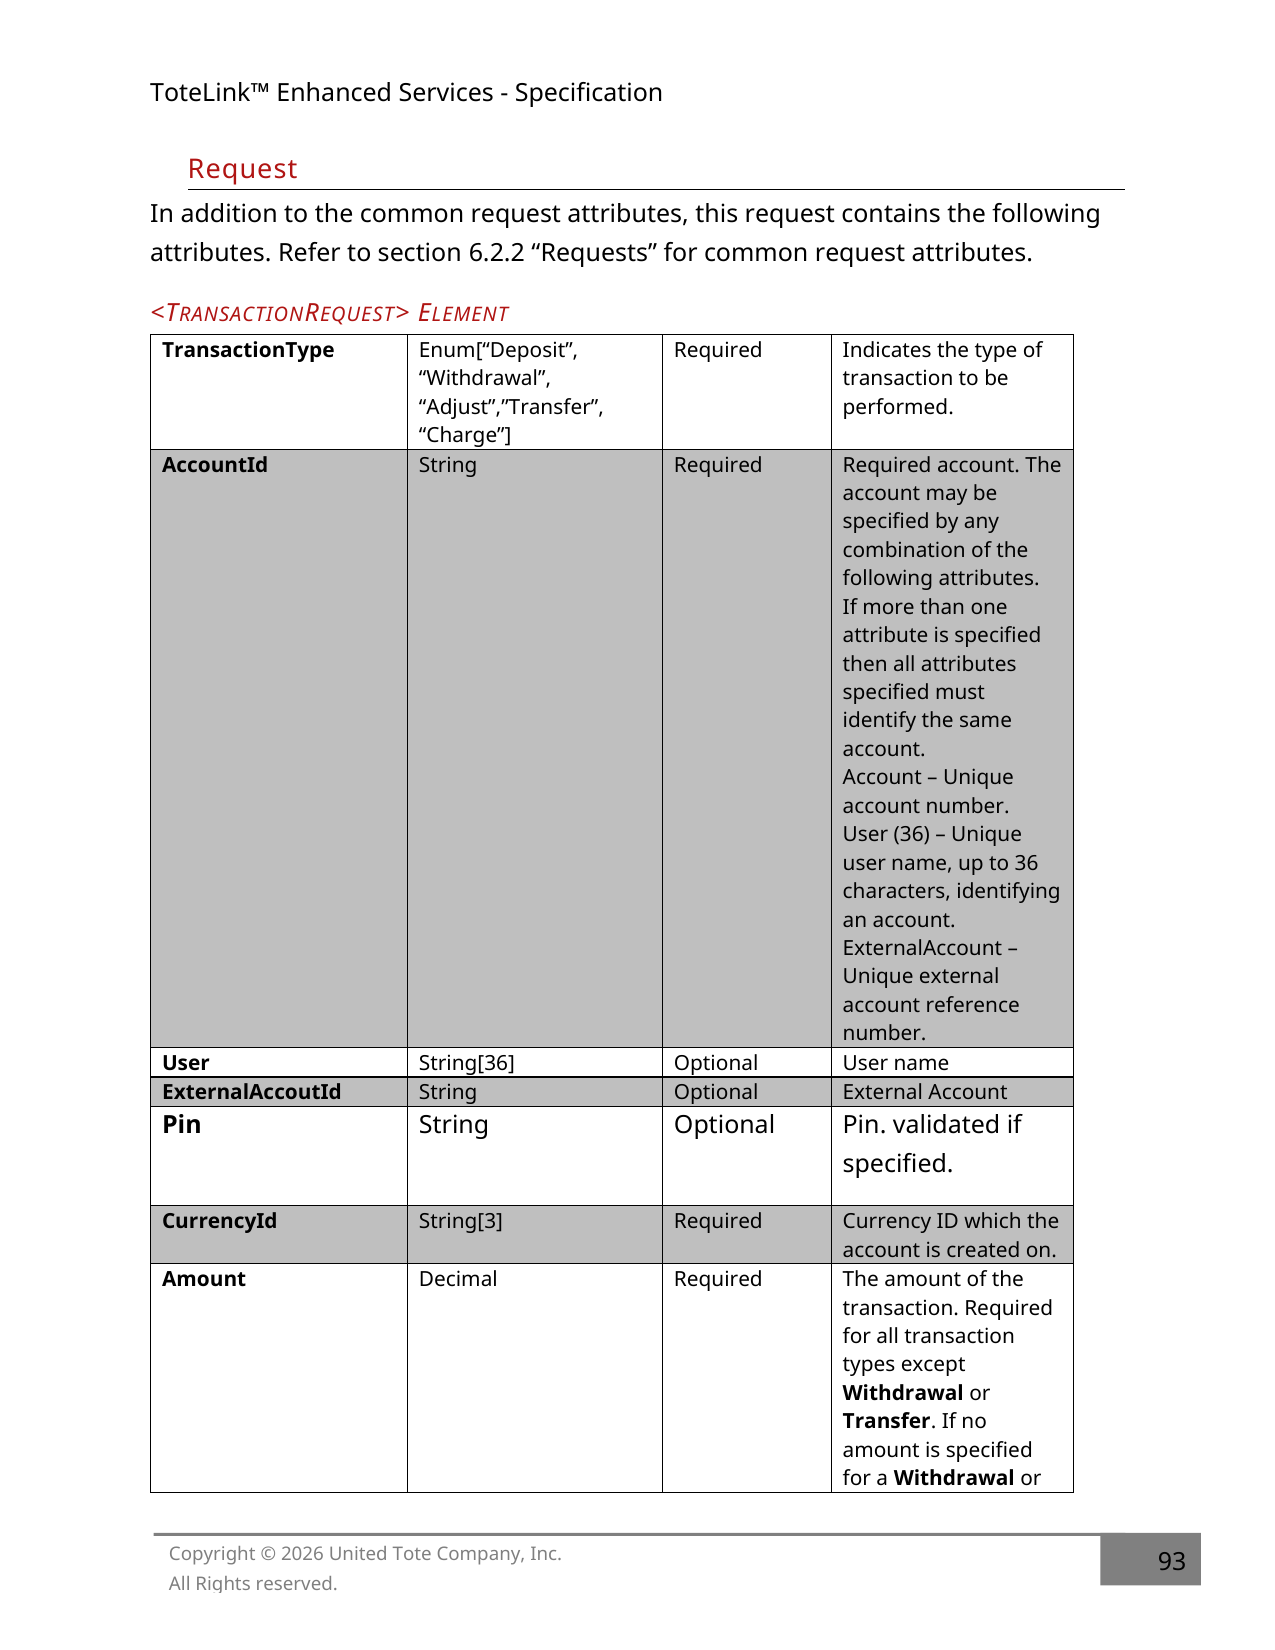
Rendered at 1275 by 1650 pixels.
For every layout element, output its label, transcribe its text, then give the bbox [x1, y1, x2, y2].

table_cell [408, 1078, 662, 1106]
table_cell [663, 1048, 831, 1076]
subtitle <TransactionRequest> Element [150, 295, 1125, 329]
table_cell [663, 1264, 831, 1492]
text In addition to the common request attributes, this request contains the following attributes. Refer to section 6.2.2 “Requests” for common request attributes. [150, 196, 1125, 269]
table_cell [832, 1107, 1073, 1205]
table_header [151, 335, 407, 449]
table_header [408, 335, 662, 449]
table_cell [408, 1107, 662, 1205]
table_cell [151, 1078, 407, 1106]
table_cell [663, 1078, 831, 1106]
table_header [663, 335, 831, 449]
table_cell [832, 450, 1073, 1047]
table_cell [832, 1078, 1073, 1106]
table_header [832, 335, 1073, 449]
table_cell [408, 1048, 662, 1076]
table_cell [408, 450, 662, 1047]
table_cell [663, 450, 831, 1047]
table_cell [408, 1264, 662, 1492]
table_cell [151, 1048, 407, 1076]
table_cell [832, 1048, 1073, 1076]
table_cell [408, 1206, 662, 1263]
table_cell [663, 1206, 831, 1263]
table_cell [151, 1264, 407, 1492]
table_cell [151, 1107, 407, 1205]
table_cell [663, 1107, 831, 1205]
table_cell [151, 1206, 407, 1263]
subtitle Request [187, 150, 1125, 190]
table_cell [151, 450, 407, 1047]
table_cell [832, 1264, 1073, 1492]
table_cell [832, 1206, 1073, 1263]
